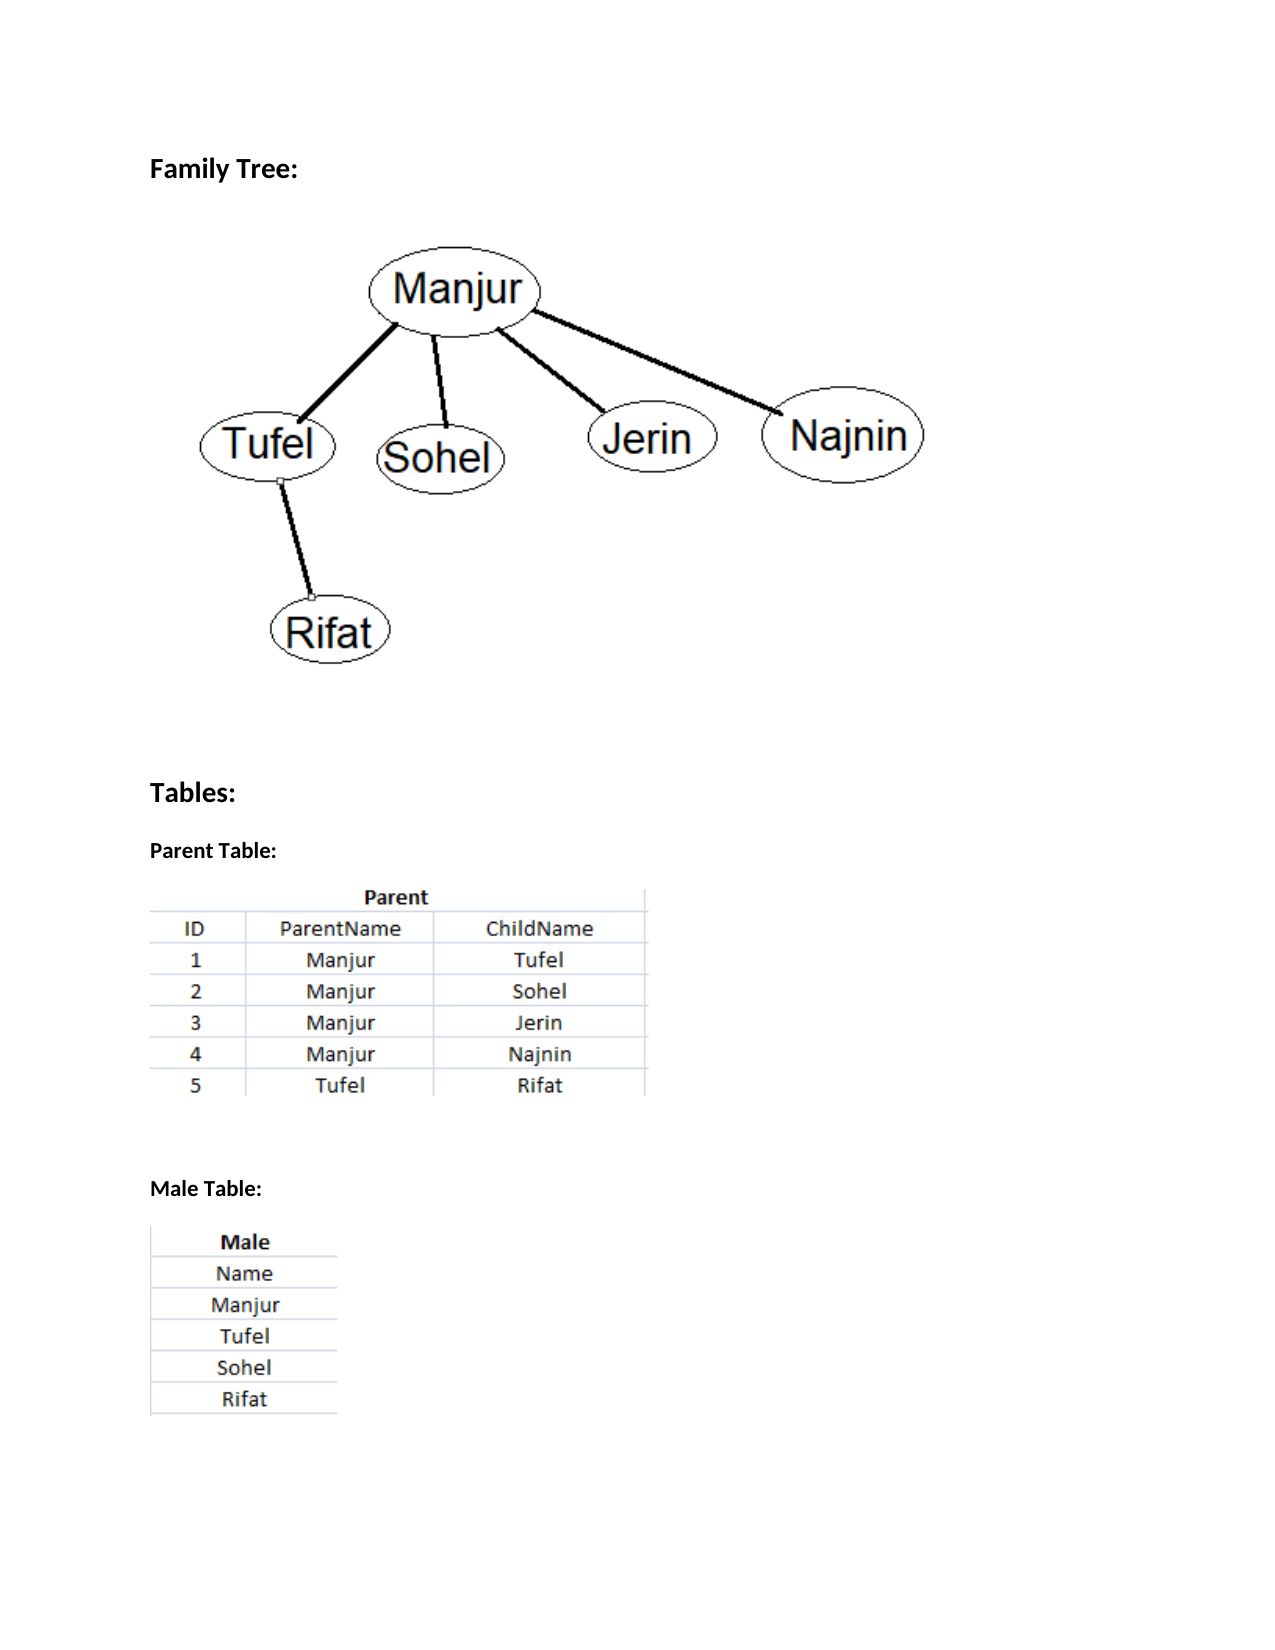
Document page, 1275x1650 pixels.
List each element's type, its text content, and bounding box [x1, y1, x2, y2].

text Family Tree: [150, 150, 1125, 186]
text Tables: [150, 774, 1125, 810]
picture [150, 1226, 338, 1416]
picture [150, 211, 976, 697]
text Parent Table: [150, 836, 1125, 864]
picture [150, 889, 649, 1096]
text Male Table: [150, 1174, 1125, 1202]
